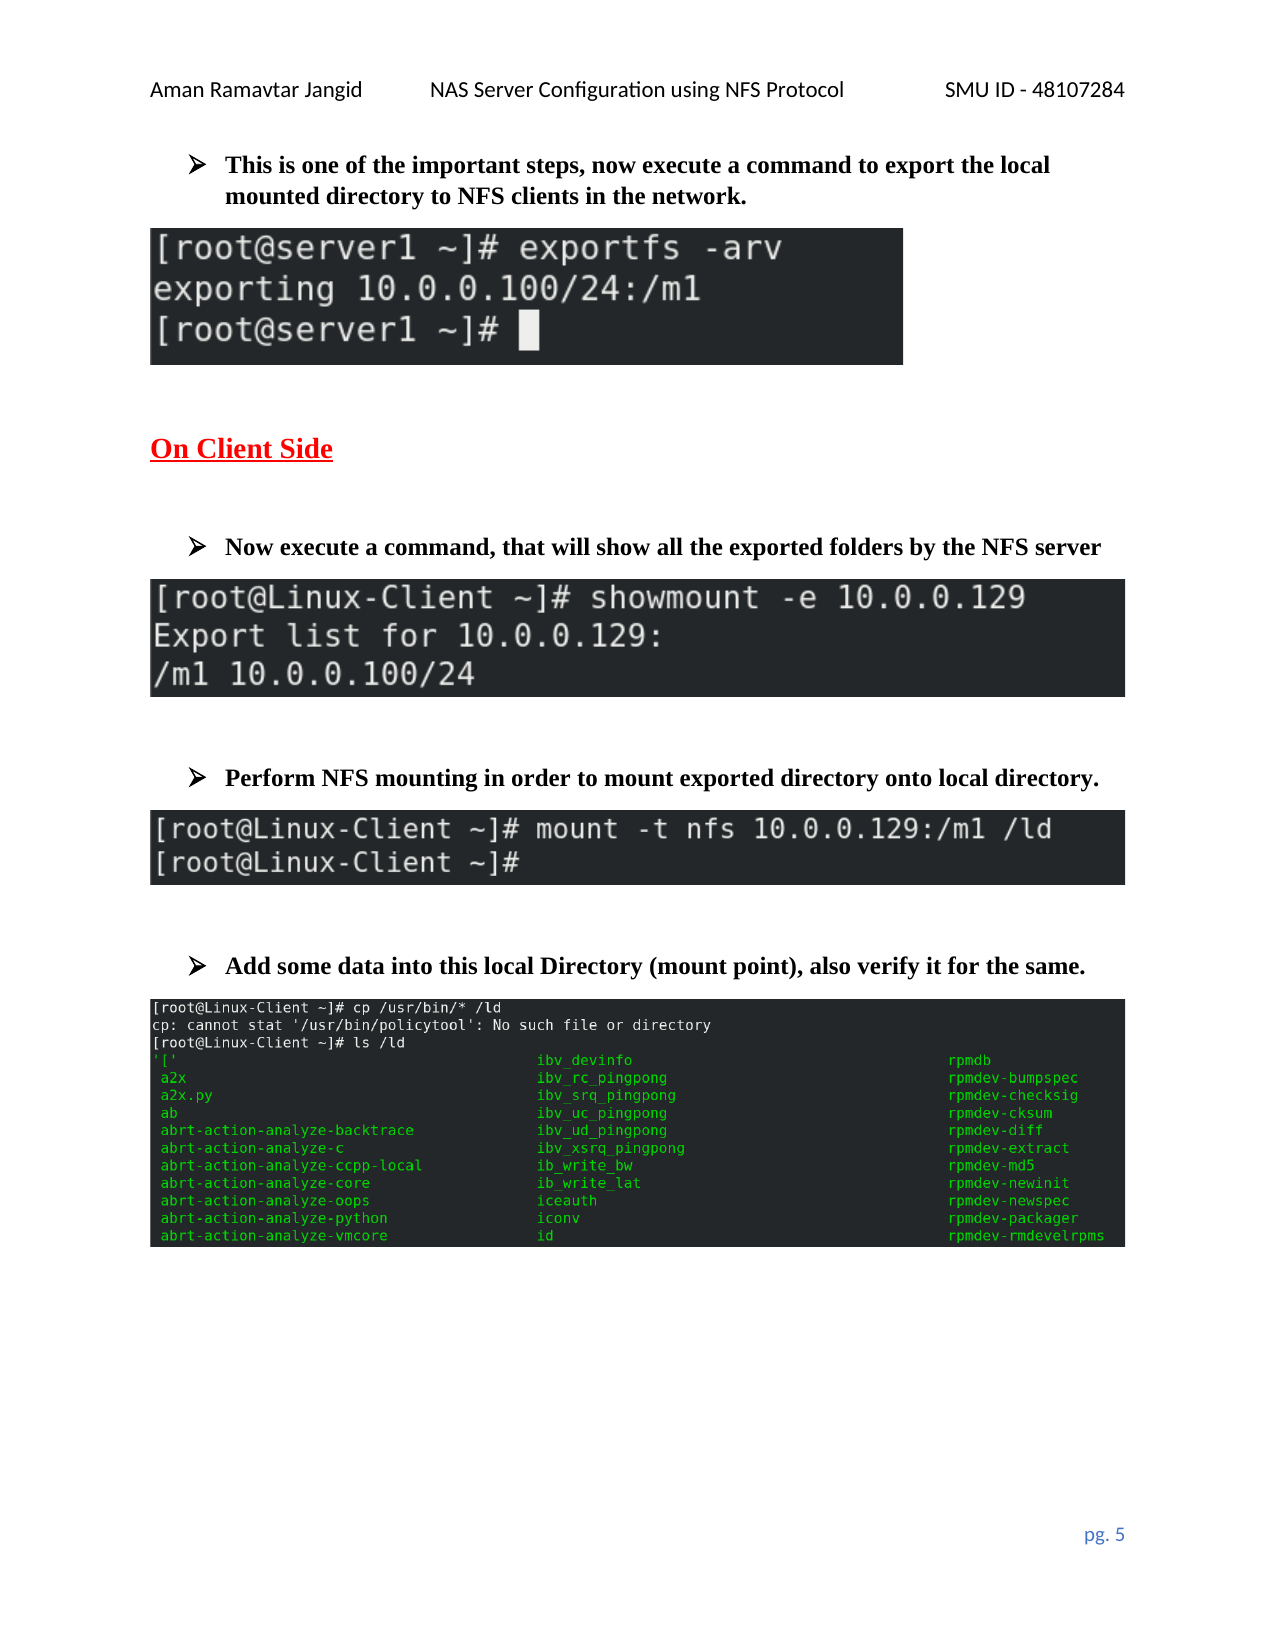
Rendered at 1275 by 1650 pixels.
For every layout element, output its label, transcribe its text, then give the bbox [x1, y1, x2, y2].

list This is one of the important steps, now execute a command to export the local mounted directory to NFS clients in the network. [187, 150, 1125, 210]
text On Client Side [150, 431, 1125, 465]
list Perform NFS mounting in order to mount exported directory onto local directory. [187, 763, 1125, 792]
list Add some data into this local Directory (mount point), also verify it for the same. [187, 951, 1125, 980]
picture [150, 999, 1125, 1247]
picture [150, 228, 904, 365]
picture [150, 579, 1125, 697]
list Now execute a command, that will show all the exported folders by the NFS server [187, 532, 1125, 561]
picture [150, 810, 1125, 885]
